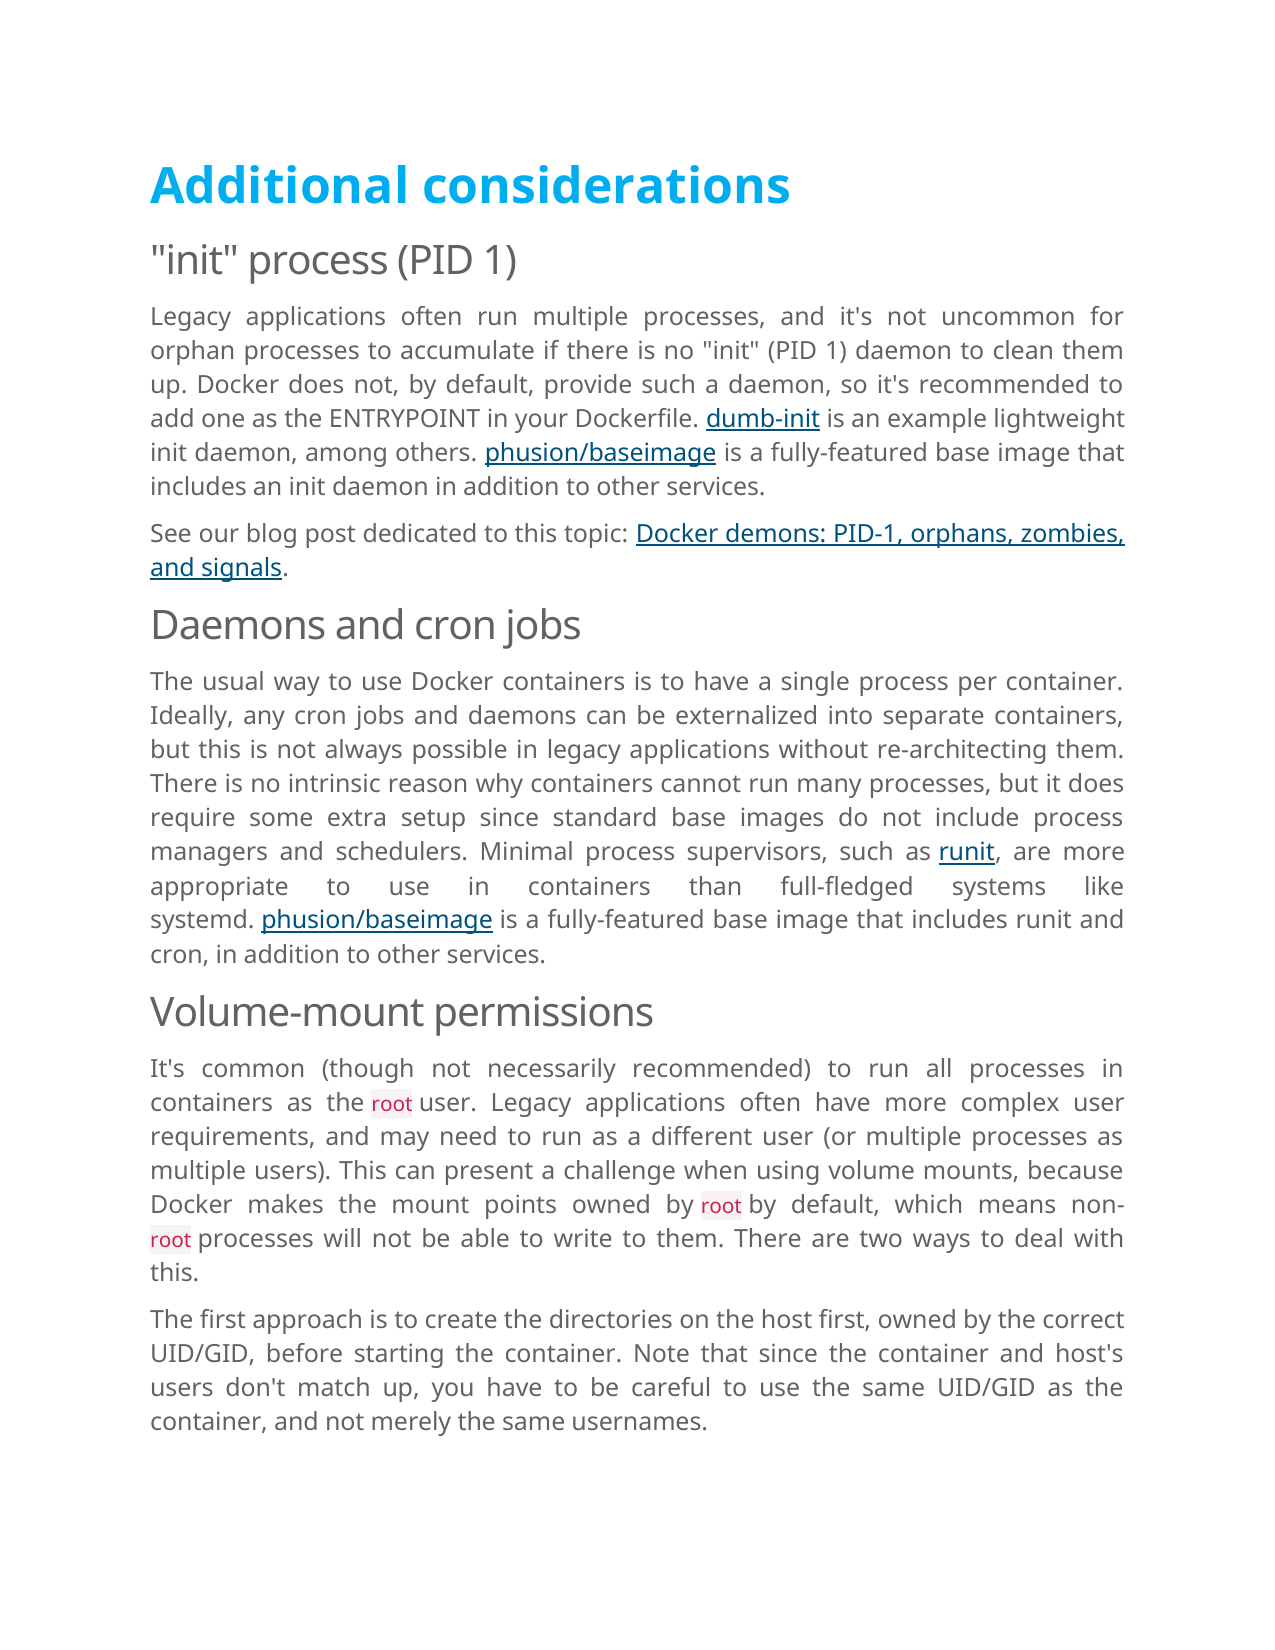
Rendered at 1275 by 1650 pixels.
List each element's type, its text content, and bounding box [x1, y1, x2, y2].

text It's common (though not necessarily recommended) to run all processes in containers as the root user. Legacy applications often have more complex user requirements, and may need to run as a different user (or multiple processes as multiple users). This can present a challenge when using volume mounts, because Docker makes the mount points owned by root by default, which means non-root processes will not be able to write to them. There are two ways to deal with this. [150, 1051, 1125, 1289]
text "init" process (PID 1) [150, 231, 1125, 286]
text The first approach is to create the directories on the host first, owned by the correct UID/GID, before starting the container. Note that since the container and host's users don't match up, you have to be careful to use the same UID/GID as the container, and not merely the same usernames. [150, 1302, 1125, 1438]
text Volume-mount permissions [150, 983, 1125, 1038]
text Additional considerations [150, 150, 1125, 218]
text Daemons and cron jobs [150, 596, 1125, 651]
text See our blog post dedicated to this topic: Docker demons: PID-1, orphans, zombies, and signals. [150, 515, 1125, 583]
text Legacy applications often run multiple processes, and it's not uncommon for orphan processes to accumulate if there is no "init" (PID 1) daemon to clean them up. Docker does not, by default, provide such a daemon, so it's recommended to add one as the ENTRYPOINT in your Dockerfile. dumb-init is an example lightweight init daemon, among others. phusion/baseimage is a fully-featured base image that includes an init daemon in addition to other services. [150, 298, 1125, 503]
text The usual way to use Docker containers is to have a single process per container. Ideally, any cron jobs and daemons can be externalized into separate containers, but this is not always possible in legacy applications without re-architecting them. There is no intrinsic reason why containers cannot run many processes, but it does require some extra setup since standard base images do not include process managers and schedulers. Minimal process supervisors, such as runit, are more appropriate to use in containers than full-fledged systems like systemd. phusion/baseimage is a fully-featured base image that includes runit and cron, in addition to other services. [150, 664, 1125, 970]
